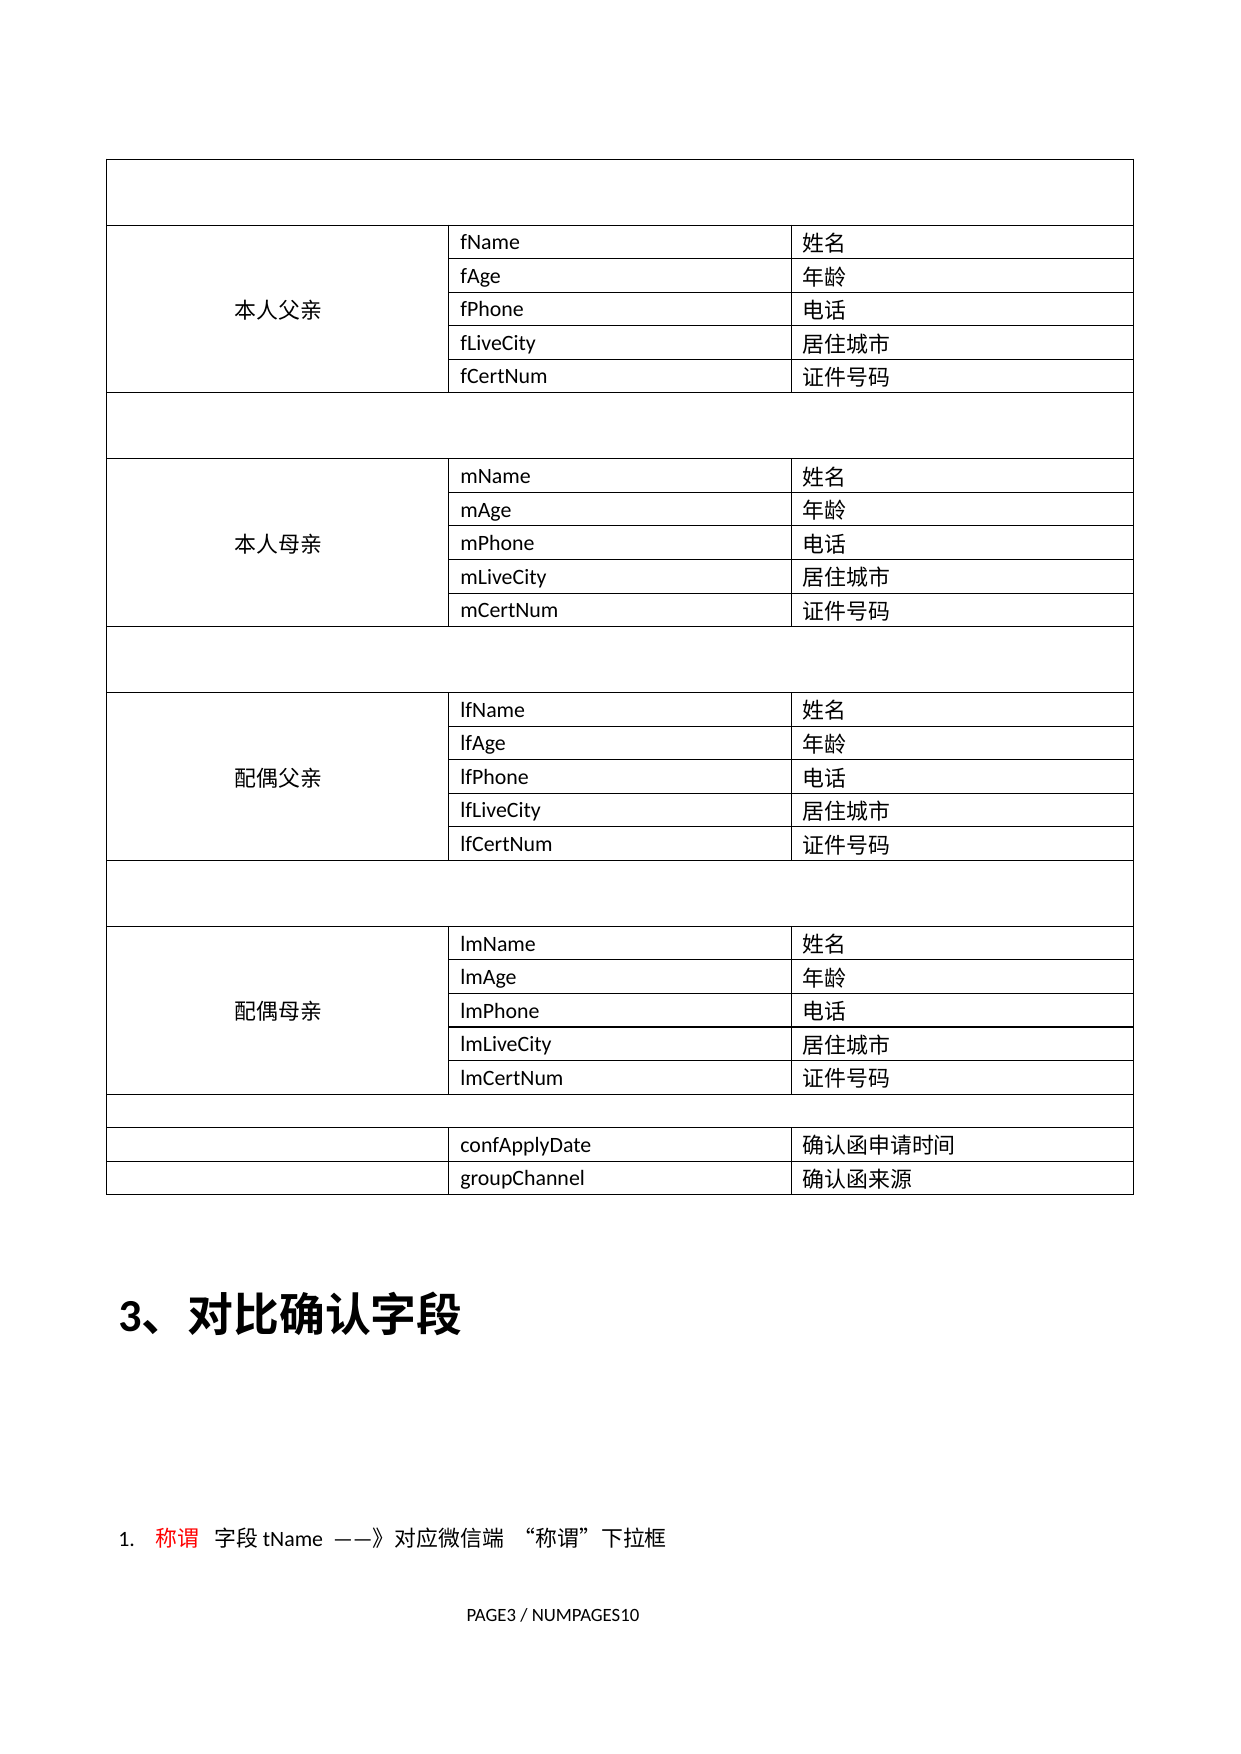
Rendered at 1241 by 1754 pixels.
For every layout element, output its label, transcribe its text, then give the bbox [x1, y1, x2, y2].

table_cell lmPhone [449, 994, 791, 1026]
table_cell lfCertNum [449, 827, 791, 860]
table_cell fAge [449, 259, 791, 292]
table_cell [107, 160, 1133, 224]
table_cell 姓名 [792, 226, 1133, 258]
table_cell 本人母亲 [107, 459, 448, 626]
table_cell 证件号码 [792, 360, 1133, 392]
table_cell mPhone [449, 526, 791, 559]
table_cell 电话 [792, 760, 1133, 793]
table_cell 年龄 [792, 727, 1133, 759]
table_cell [107, 1162, 448, 1194]
table_cell 电话 [792, 526, 1133, 559]
table_cell 居住城市 [792, 560, 1133, 592]
table_cell mCertNum [449, 594, 791, 626]
table_cell 年龄 [792, 960, 1133, 993]
table_cell 居住城市 [792, 1028, 1133, 1060]
table_cell 确认函申请时间 [792, 1128, 1133, 1161]
table_cell mAge [449, 493, 791, 525]
table_cell mName [449, 459, 791, 492]
table_cell lmName [449, 927, 791, 959]
table_cell 居住城市 [792, 794, 1133, 826]
table_cell 配偶母亲 [107, 927, 448, 1093]
table_cell lmCertNum [449, 1061, 791, 1093]
table_cell [107, 1128, 448, 1161]
table_cell lfLiveCity [449, 794, 791, 826]
table_cell 姓名 [792, 693, 1133, 726]
table_cell confApplyDate [449, 1128, 791, 1161]
table_cell lfPhone [449, 760, 791, 793]
table_cell 年龄 [792, 493, 1133, 525]
table_cell 证件号码 [792, 827, 1133, 860]
table_cell 电话 [792, 293, 1133, 325]
table_cell [107, 861, 1133, 926]
table_cell 姓名 [792, 459, 1133, 492]
table_cell groupChannel [449, 1162, 791, 1194]
table_cell [107, 1095, 1133, 1127]
table_cell fCertNum [449, 360, 791, 392]
table_cell 年龄 [792, 259, 1133, 292]
table_cell 证件号码 [792, 1061, 1133, 1093]
table_cell lfAge [449, 727, 791, 759]
table_cell fName [449, 226, 791, 258]
table_cell 证件号码 [792, 594, 1133, 626]
table_cell 配偶父亲 [107, 693, 448, 860]
subtitle 3、对比确认字段 [118, 1263, 1122, 1361]
table_cell mLiveCity [449, 560, 791, 592]
table_cell fPhone [449, 293, 791, 325]
table_cell fLiveCity [449, 326, 791, 359]
table_cell 姓名 [792, 927, 1133, 959]
list 称谓 字段 tName ——》对应微信端 “称谓”下拉框 [118, 1521, 1122, 1553]
table_cell [107, 627, 1133, 692]
table_cell [107, 393, 1133, 458]
table_cell 居住城市 [792, 326, 1133, 359]
table_cell 本人父亲 [107, 226, 448, 392]
table_cell 确认函来源 [792, 1162, 1133, 1194]
table_cell lmAge [449, 960, 791, 993]
table_cell lmLiveCity [449, 1028, 791, 1060]
table_cell 电话 [792, 994, 1133, 1026]
table_cell lfName [449, 693, 791, 726]
